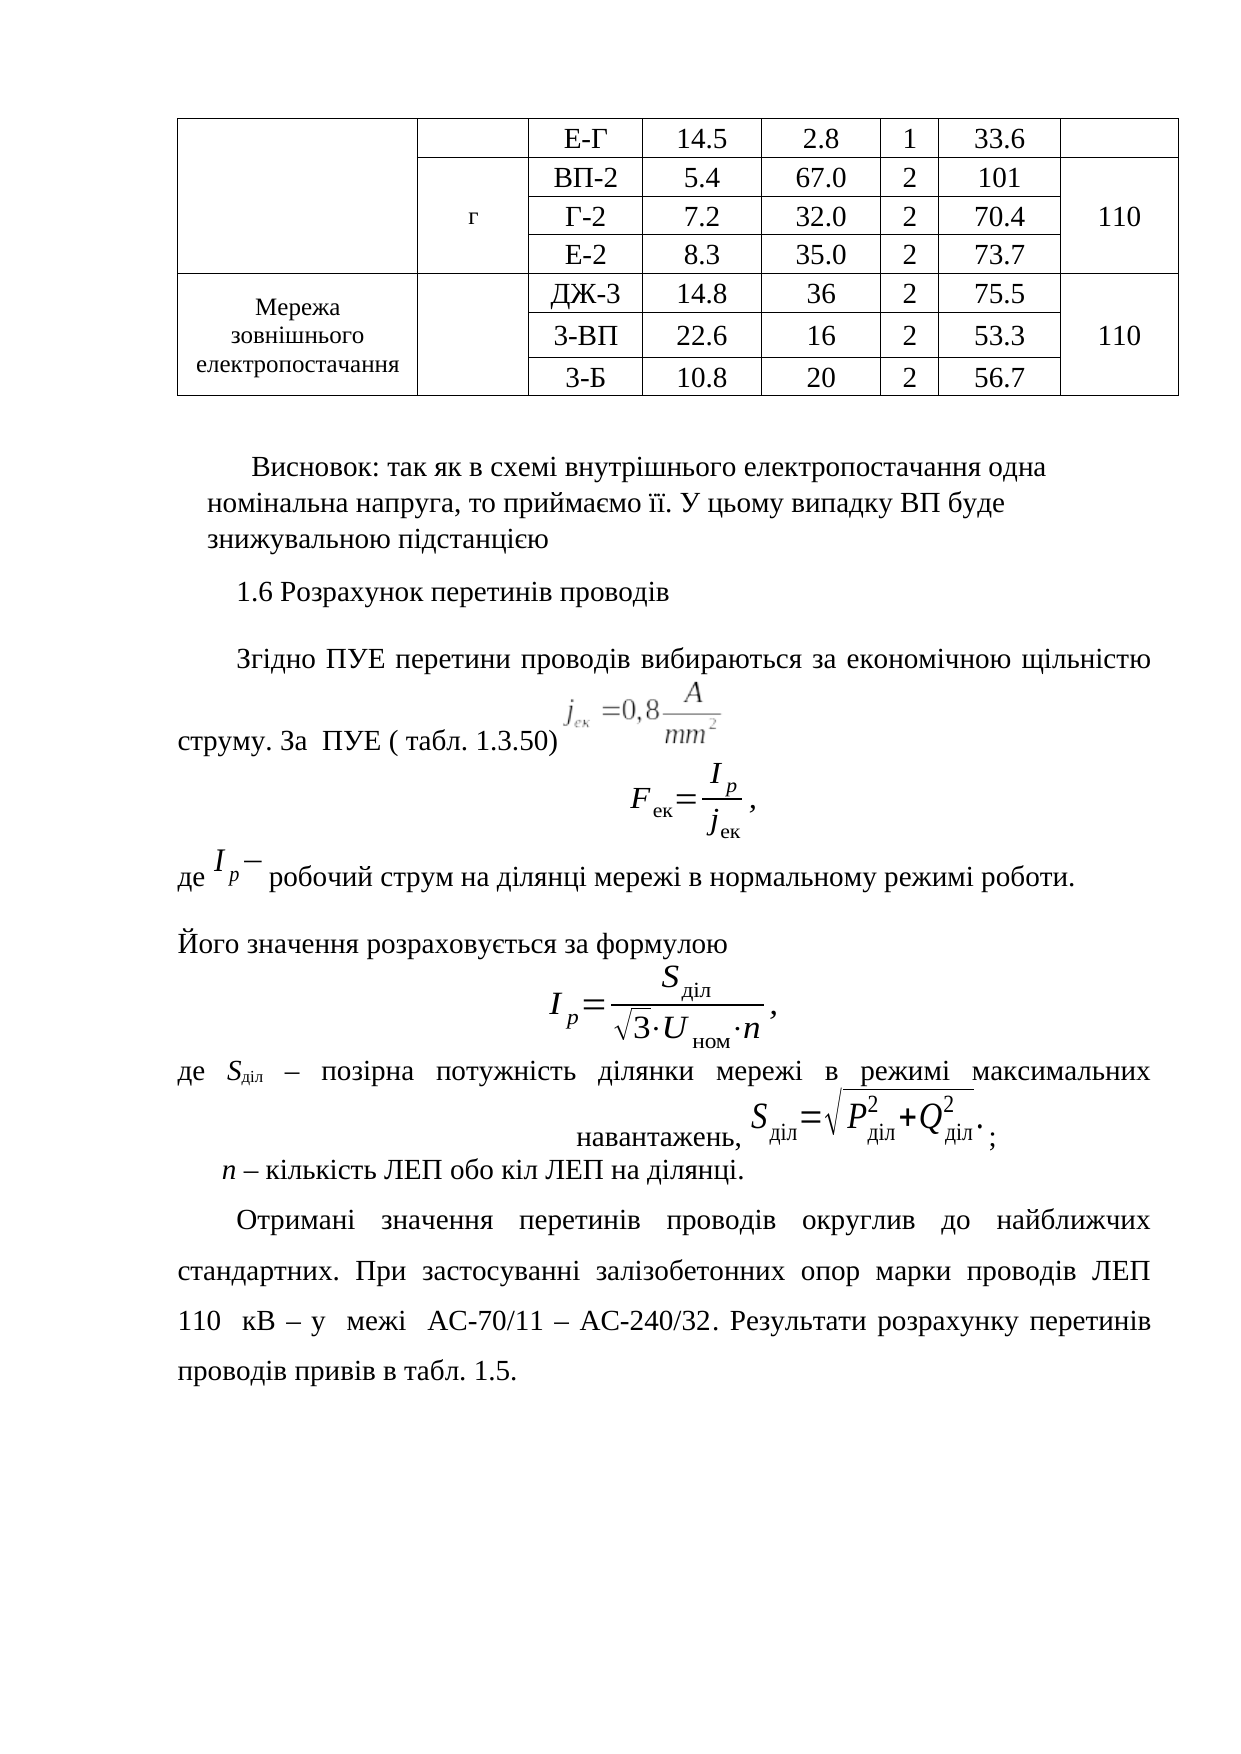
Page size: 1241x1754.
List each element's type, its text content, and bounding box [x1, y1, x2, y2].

table_cell 101 [939, 158, 1060, 196]
text Його значення розраховується за формулою [177, 926, 1152, 959]
text 1.6 Розрахунок перетинів проводів [118, 574, 1152, 608]
table_cell 73.7 [939, 235, 1060, 273]
table_cell ДЖ-3 [529, 274, 642, 312]
table_cell 53.3 [939, 313, 1060, 357]
table_cell 10.8 [643, 358, 761, 395]
table_cell 8.3 [643, 235, 761, 273]
text Висновок: так як в схемі внутрішнього електропостачання одна номінальна напруга, то приймаємо її. У цьому випадку ВП буде знижувальною підстанцією [207, 449, 1152, 555]
table_cell 2 [881, 274, 938, 312]
table_cell Мережа зовнішнього електропостачання [178, 274, 417, 395]
table_cell 14.5 [643, 119, 761, 157]
text де робочий струм на ділянці мережі в нормальному режимі роботи. [177, 842, 1152, 892]
table_cell [418, 274, 528, 395]
table_cell 32.0 [762, 197, 880, 234]
text Згідно ПУЕ перетини проводів вибираються за економічною щільністю струму. За ПУЕ ( табл. 1.3.50) [177, 641, 1152, 756]
table_cell 67.0 [762, 158, 880, 196]
table_cell 1 [881, 119, 938, 157]
table_cell 110 [1061, 158, 1178, 273]
table_cell 22.6 [643, 313, 761, 357]
table_cell 75.5 [939, 274, 1060, 312]
table_cell 36 [762, 274, 880, 312]
table_cell г [418, 158, 528, 273]
text Отримані значення перетинів проводів округлив до найближчих стандартних. При застосуванні залізобетонних опор марки проводів ЛЕП 110 кВ – у межі АС-70/11 – АС-240/32. Результати розрахунку перетинів проводів привів в табл. 1.5. [177, 1202, 1152, 1387]
table_cell 16 [762, 313, 880, 357]
table_cell ВП-2 [529, 158, 642, 196]
text де Sділ – позірна потужність ділянки мережі в режимі максимальних навантажень, ; [177, 1053, 1152, 1152]
table_cell 20 [762, 358, 880, 395]
table_cell 2 [881, 158, 938, 196]
table_cell Г-2 [529, 197, 642, 234]
table_cell 2.8 [762, 119, 880, 157]
table_cell 2 [881, 313, 938, 357]
table_cell Е-Г [529, 119, 642, 157]
table_cell Е-2 [529, 235, 642, 273]
table_cell 14.8 [643, 274, 761, 312]
table_cell 3-Б [529, 358, 642, 395]
table_cell 110 [1061, 274, 1178, 395]
table_cell 5.4 [643, 158, 761, 196]
table_cell 7.2 [643, 197, 761, 234]
text n – кількість ЛЕП обо кіл ЛЕП на ділянці. [177, 1152, 1152, 1186]
table_cell 56.7 [939, 358, 1060, 395]
table_cell 33.6 [939, 119, 1060, 157]
table_cell 2 [881, 197, 938, 234]
table_cell 3-ВП [529, 313, 642, 357]
table_cell 70.4 [939, 197, 1060, 234]
table_cell 2 [881, 235, 938, 273]
table_cell 2 [881, 358, 938, 395]
table_cell 35.0 [762, 235, 880, 273]
